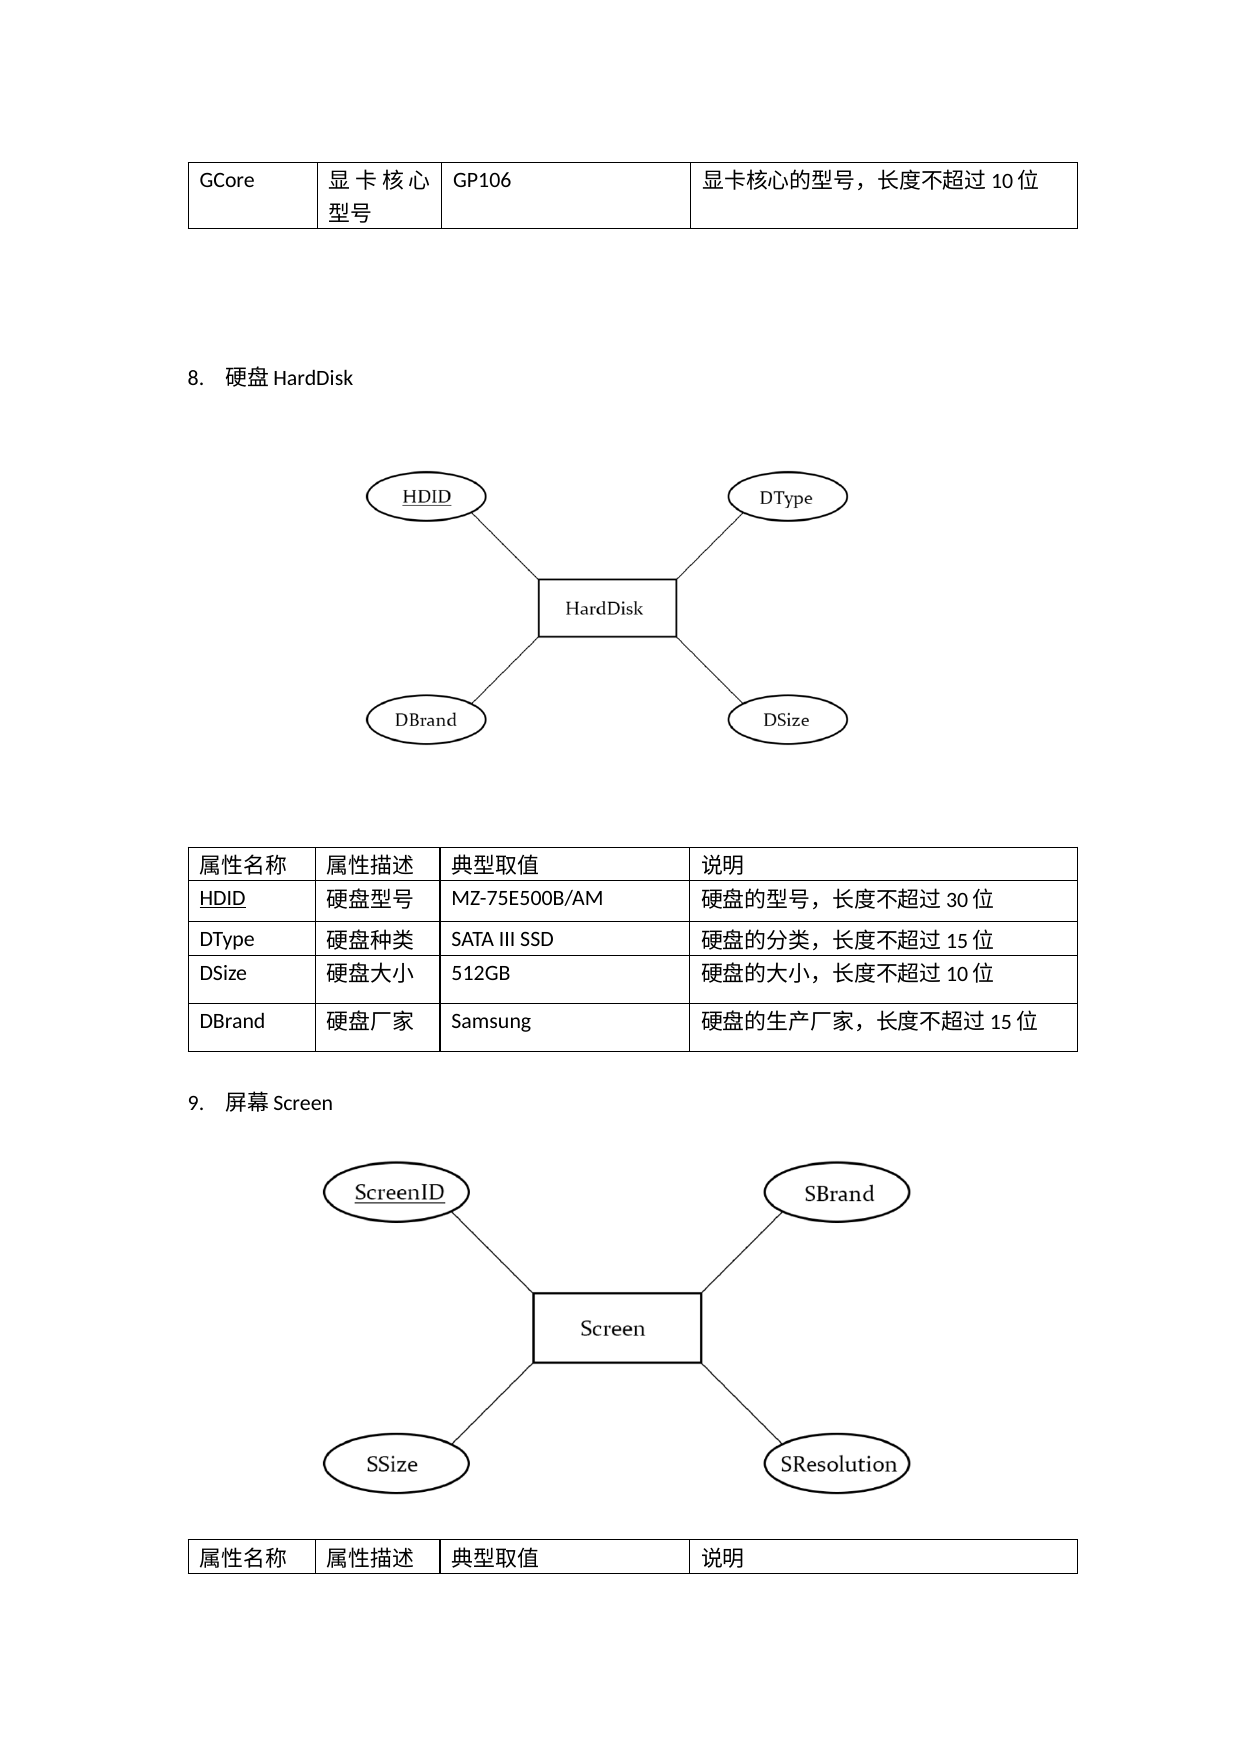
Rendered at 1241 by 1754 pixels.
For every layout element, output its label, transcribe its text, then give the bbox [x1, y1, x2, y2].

table_cell 512GB [441, 956, 689, 1003]
table_cell 硬盘的大小，长度不超过10位 [690, 956, 1077, 1003]
table_header 说明 [690, 848, 1077, 880]
table_header 属性描述 [316, 848, 439, 880]
table_cell GCore [189, 163, 317, 228]
table_cell 硬盘的分类，长度不超过15位 [690, 922, 1077, 955]
table_cell DSize [189, 956, 315, 1003]
table_cell 硬盘的型号，长度不超过30位 [690, 881, 1077, 921]
table_cell MZ-75E500B/AM [441, 881, 689, 921]
table_cell 硬盘厂家 [316, 1004, 439, 1051]
table_cell 硬盘的生产厂家，长度不超过15位 [690, 1004, 1077, 1051]
table_cell DBrand [189, 1004, 315, 1051]
table_cell 显卡核心的型号，长度不超过10位 [691, 163, 1077, 228]
table_cell GP106 [442, 163, 690, 228]
table_cell 显卡核心型号 [318, 163, 441, 228]
table_header 属性描述 [316, 1540, 439, 1573]
picture [269, 1122, 965, 1525]
table_header 说明 [690, 1540, 1077, 1573]
list 屏幕Screen [187, 1084, 1053, 1117]
table_header 典型取值 [441, 1540, 689, 1573]
table_cell DType [189, 922, 315, 955]
table_cell Samsung [441, 1004, 689, 1051]
list 硬盘HardDisk [187, 359, 1053, 392]
picture [327, 423, 908, 776]
table_cell HDID [189, 881, 315, 921]
table_header 属性名称 [189, 848, 315, 880]
table_header 属性名称 [189, 1540, 315, 1573]
table_cell 硬盘种类 [316, 922, 439, 955]
table_cell SATA III SSD [441, 922, 689, 955]
table_cell 硬盘大小 [316, 956, 439, 1003]
table_cell 硬盘型号 [316, 881, 439, 921]
table_header 典型取值 [441, 848, 689, 880]
